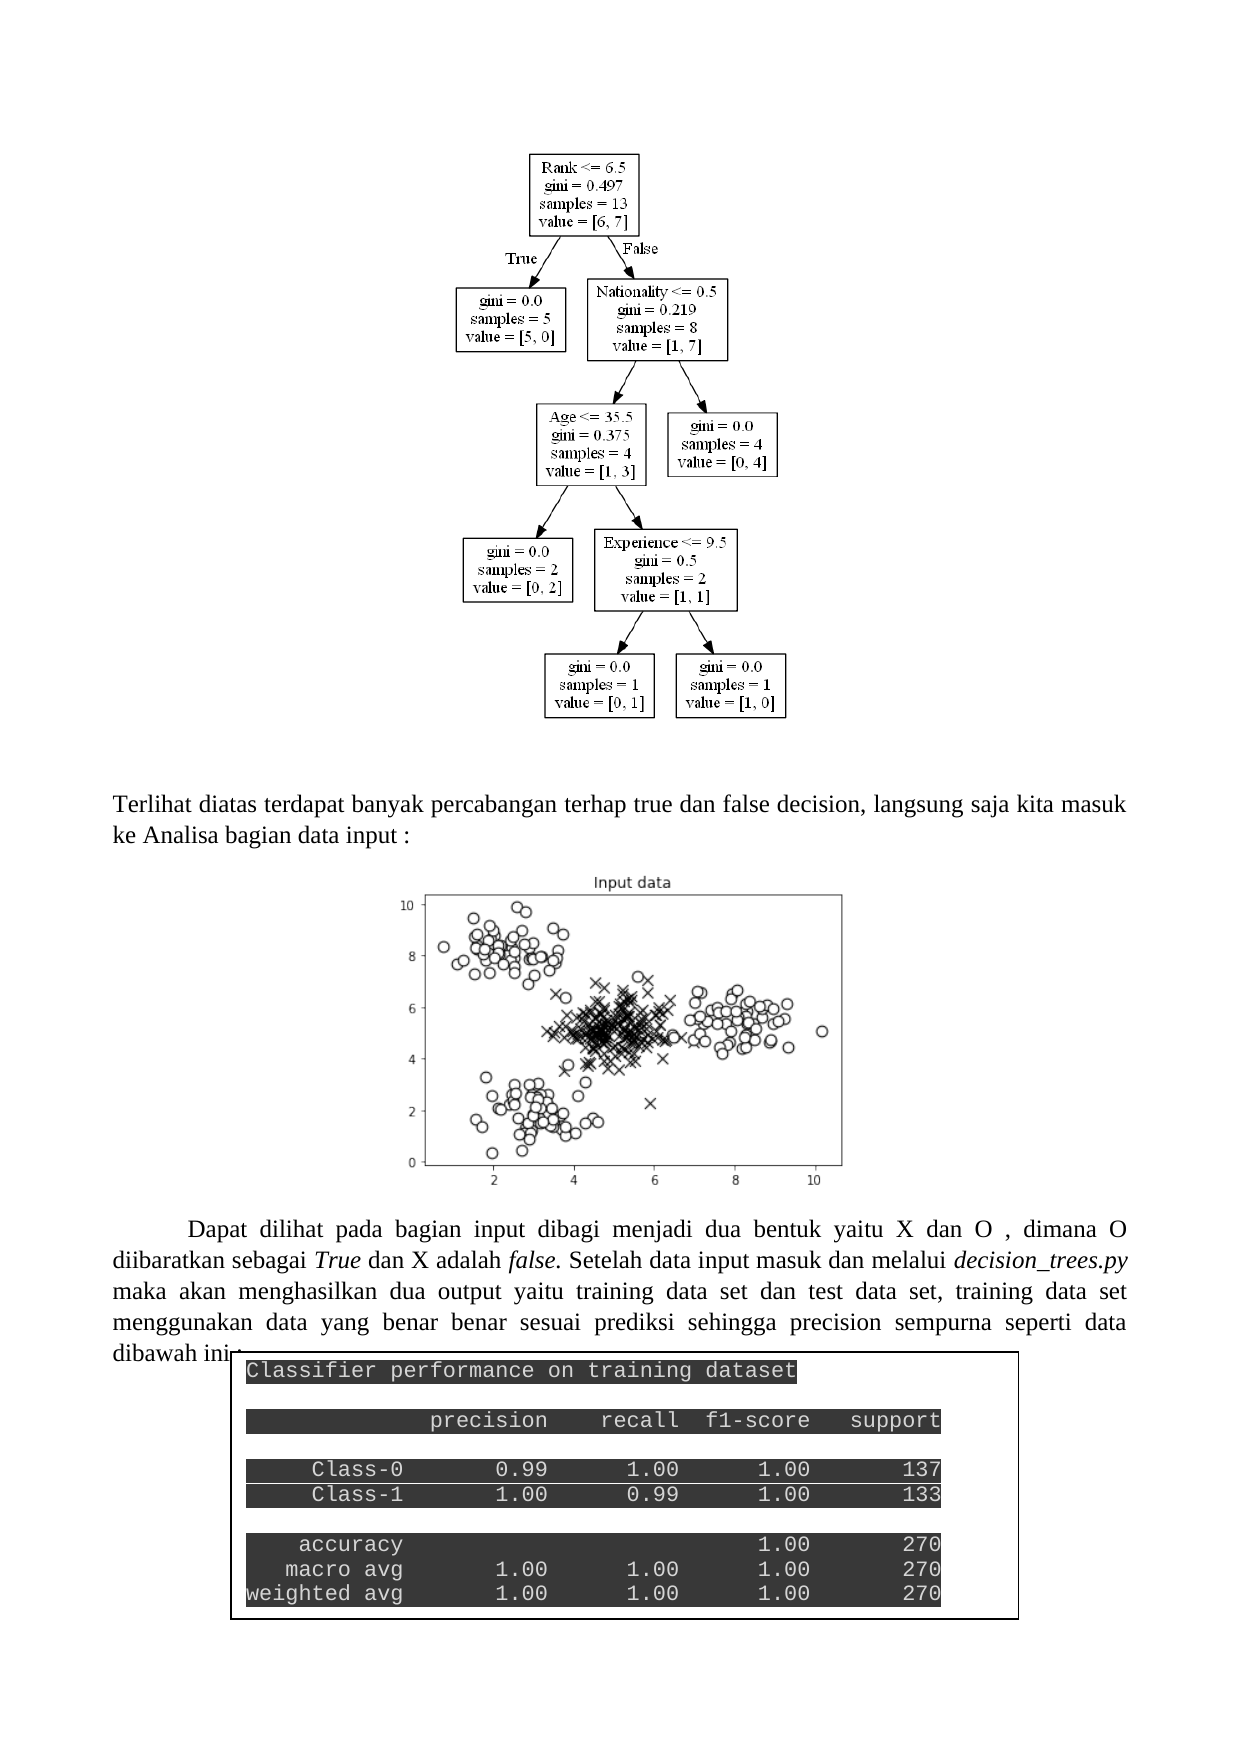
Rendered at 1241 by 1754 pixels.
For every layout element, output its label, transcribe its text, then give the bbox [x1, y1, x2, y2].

picture [451, 150, 789, 722]
text Terlihat diatas terdapat banyak percabangan terhap true dan false decision, langsung saja kita masuk ke Analisa bagian data input : [112, 789, 1128, 848]
text Dapat dilihat pada bagian input dibagi menjadi dua bentuk yaitu X dan O , dimana O diibaratkan sebagai True dan X adalah false. Setelah data input masuk dan melalui decision_trees.py maka akan menghasilkan dua output yaitu training data set dan test data set, training data set menggunakan data yang benar benar sesuai prediksi sehingga precision sempurna seperti data dibawah ini : [112, 1214, 1128, 1367]
picture [392, 867, 849, 1195]
